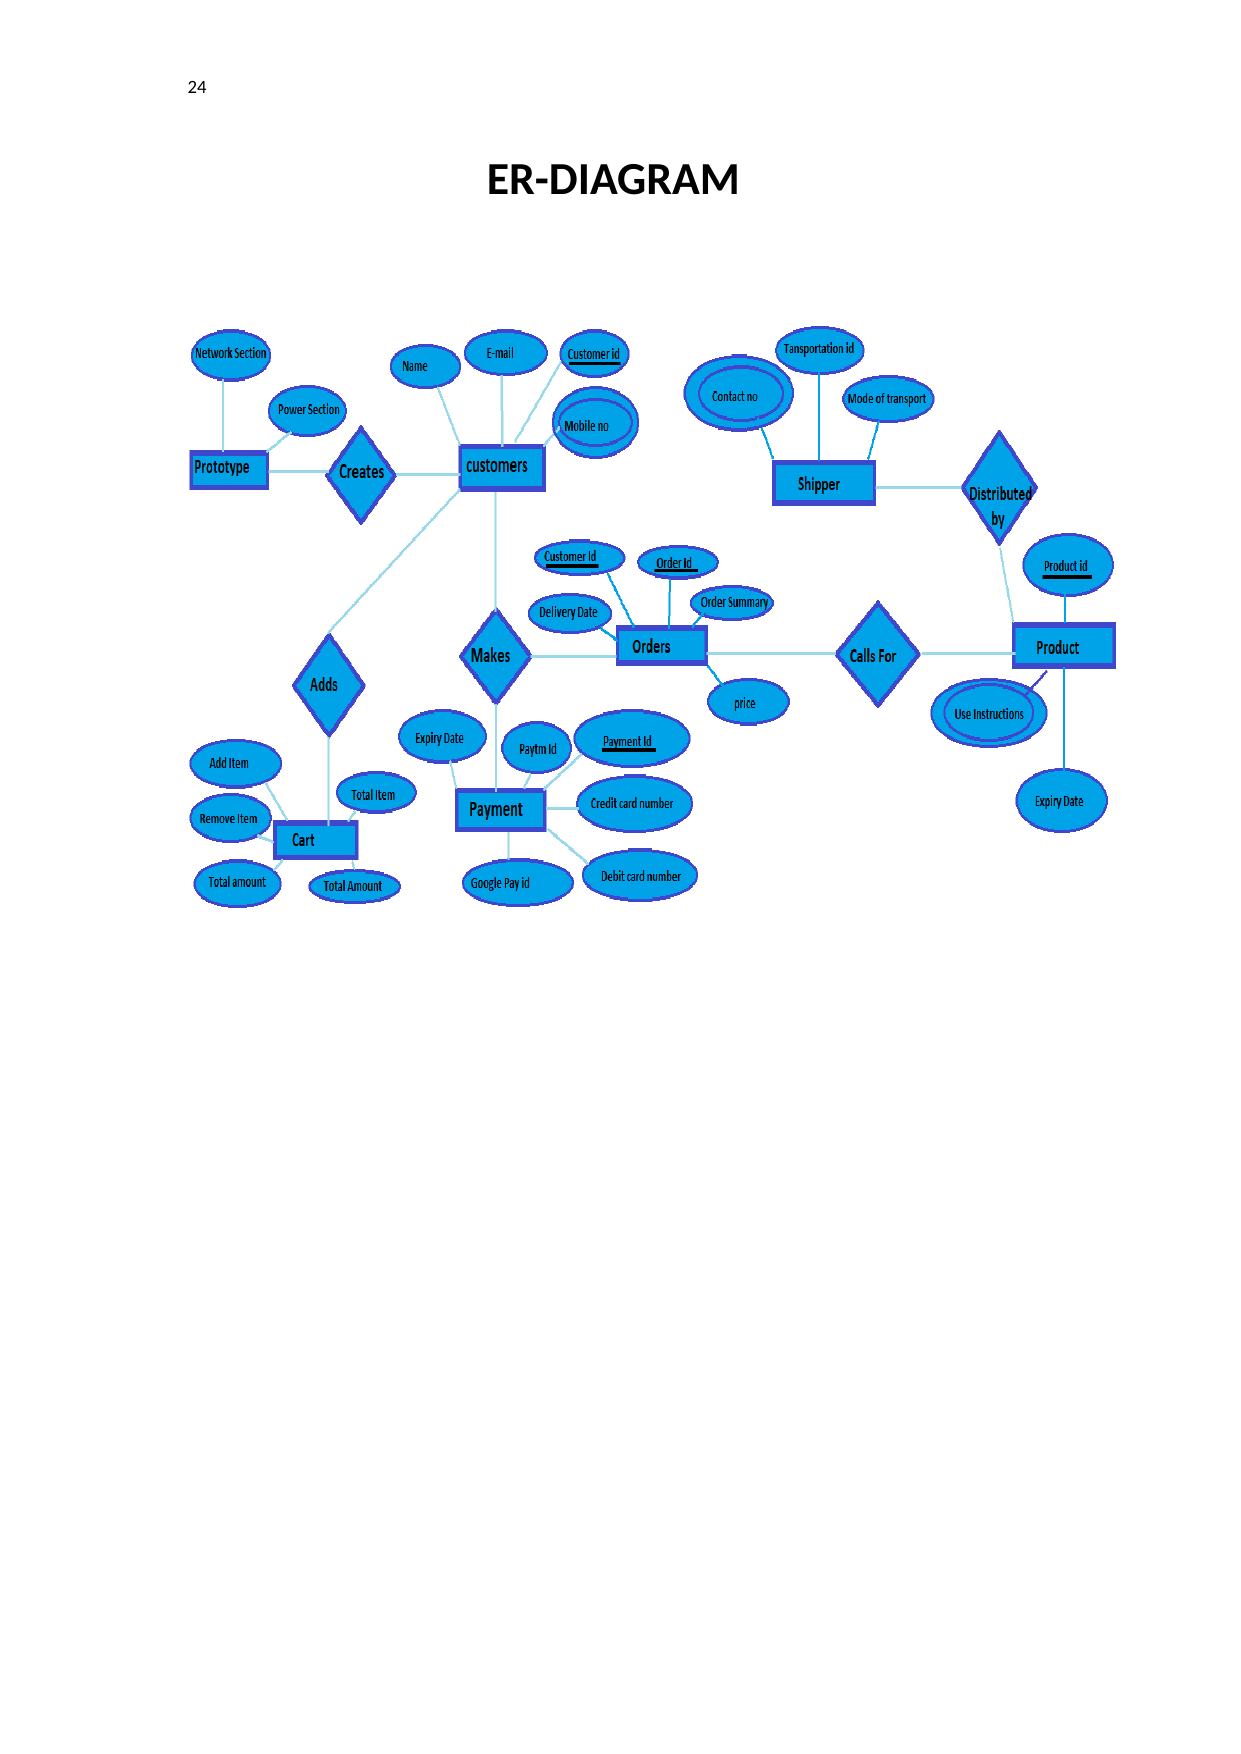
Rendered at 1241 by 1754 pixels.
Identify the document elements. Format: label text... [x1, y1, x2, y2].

picture [187, 319, 1122, 923]
subtitle ER-DIAGRAM [187, 150, 1053, 206]
